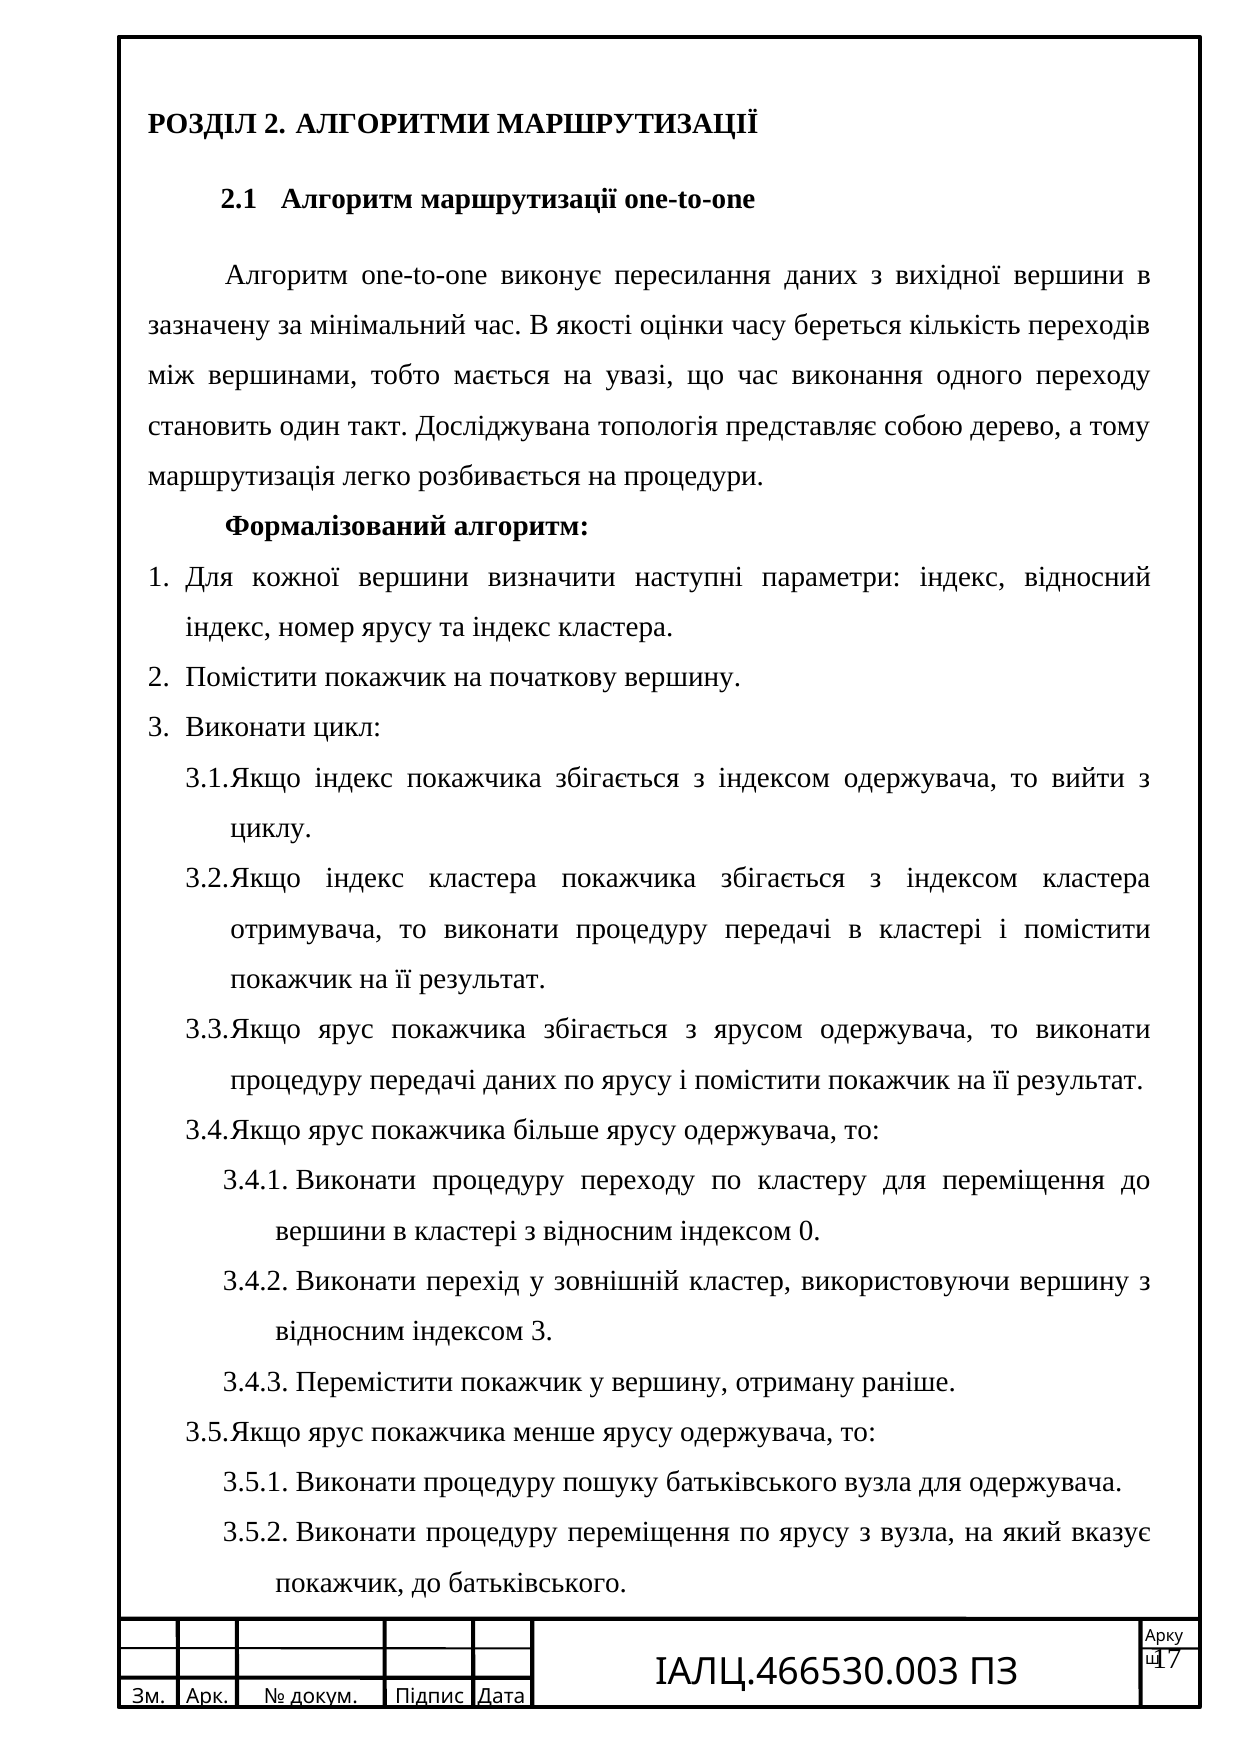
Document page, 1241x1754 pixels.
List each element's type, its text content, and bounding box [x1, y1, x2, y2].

text Алгоритм one-to-one виконує пересилання даних з вихідної вершини в зазначену за мінімальний час. В якості оцінки часу береться кількість переходів між вершинами, тобто мається на увазі, що час виконання одного переходу становить один такт. Досліджувана топологія представляє собою дерево, а тому маршрутизація легко розбивається на процедури. [148, 257, 1152, 492]
list Якщо ярус покажчика більше ярусу одержувача, то: [185, 1112, 1152, 1146]
list Виконати перехід у зовнішній кластер, використовуючи вершину з відносним індексом 3. [223, 1263, 1152, 1347]
list Алгоритм маршрутизації one-to-one [220, 181, 1152, 215]
text Формалізований алгоритм: [148, 508, 1152, 542]
list Виконати процедуру переміщення по ярусу з вузла, на який вказує покажчик, до батьківського. [223, 1514, 1152, 1598]
list Якщо ярус покажчика менше ярусу одержувача, то: [185, 1414, 1152, 1447]
list Виконати цикл: [148, 709, 1152, 743]
list Виконати процедуру переходу по кластеру для переміщення до вершини в кластері з відносним індексом 0. [223, 1162, 1152, 1246]
list Виконати процедуру пошуку батьківського вузла для одержувача. [223, 1464, 1152, 1498]
list Якщо індекс покажчика збігається з індексом одержувача, то вийти з циклу. [185, 760, 1152, 844]
list Помістити покажчик на початкову вершину. [148, 659, 1152, 693]
list Для кожної вершини визначити наступні параметри: індекс, відносний індекс, номер ярусу та індекс кластера. [148, 559, 1152, 642]
list Перемістити покажчик у вершину, отриману раніше. [223, 1364, 1152, 1397]
list Якщо індекс кластера покажчика збігається з індексом кластера отримувача, то виконати процедуру передачі в кластері і помістити покажчик на її результат. [185, 861, 1152, 995]
subtitle алгоритми маршрутизації [148, 106, 1152, 140]
list Якщо ярус покажчика збігається з ярусом одержувача, то виконати процедуру передачі даних по ярусу і помістити покажчик на її результат. [185, 1011, 1152, 1095]
